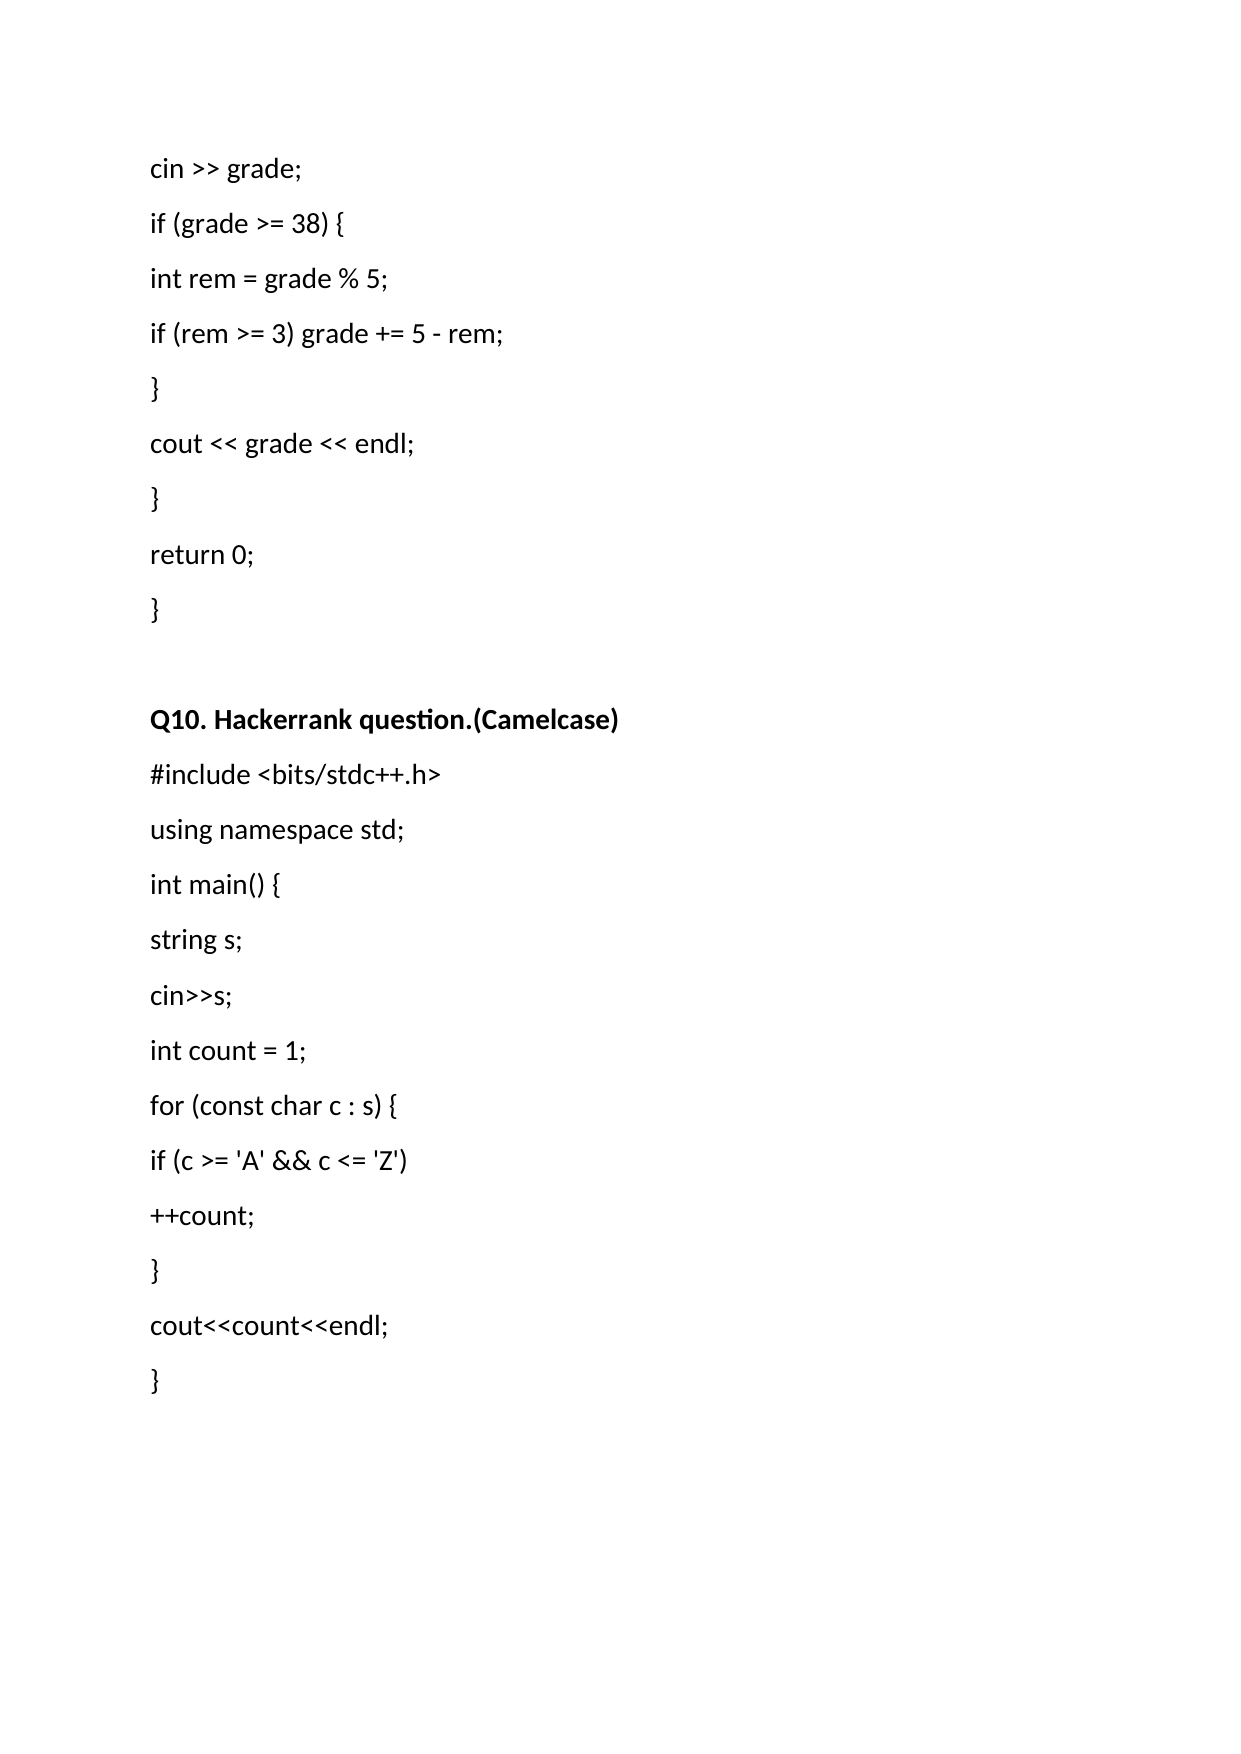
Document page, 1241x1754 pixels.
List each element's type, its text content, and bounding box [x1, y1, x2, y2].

text for (const char c : s) { [150, 1087, 1090, 1122]
text } [150, 1362, 1090, 1398]
text #include <bits/stdc++.h> [150, 756, 1090, 792]
text using namespace std; [150, 811, 1090, 847]
text if (rem >= 3) grade += 5 - rem; [150, 315, 1090, 351]
text if (grade >= 38) { [150, 205, 1090, 241]
text } [150, 1252, 1090, 1288]
text cin >> grade; [150, 150, 1090, 186]
text if (c >= 'A' && c <= 'Z') [150, 1142, 1090, 1177]
text } [150, 481, 1090, 516]
text return 0; [150, 536, 1090, 571]
text int count = 1; [150, 1032, 1090, 1067]
text cin>>s; [150, 977, 1090, 1012]
text } [150, 370, 1090, 406]
text Q10. Hackerrank question.(Camelcase) [150, 701, 1090, 737]
text int rem = grade % 5; [150, 260, 1090, 296]
text cout<<count<<endl; [150, 1307, 1090, 1343]
text string s; [150, 921, 1090, 957]
text int main() { [150, 866, 1090, 902]
text } [150, 591, 1090, 626]
text ++count; [150, 1197, 1090, 1233]
text cout << grade << endl; [150, 426, 1090, 461]
